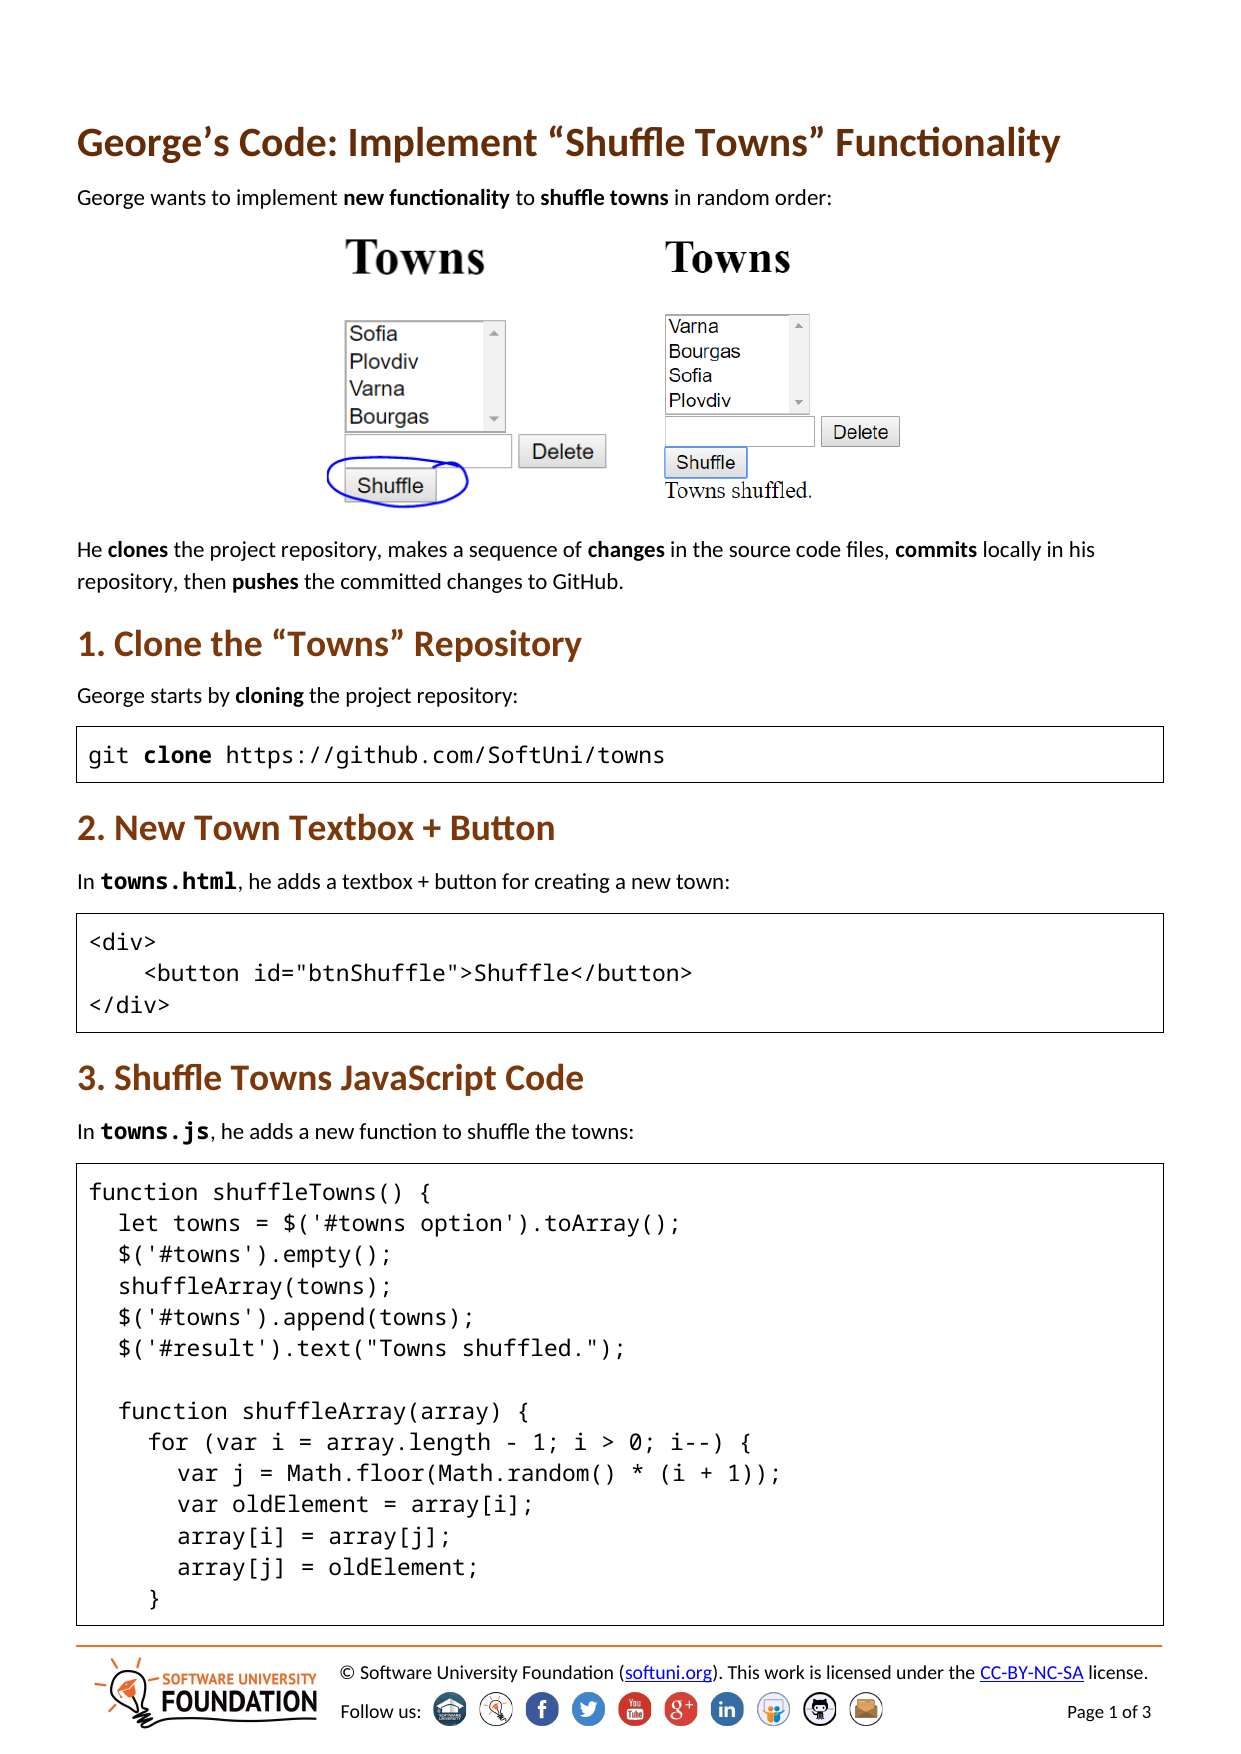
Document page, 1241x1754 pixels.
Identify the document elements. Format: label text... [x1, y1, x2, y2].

subtitle Shuffle Towns JavaScript Code [77, 1053, 1163, 1099]
table_header git clone https://github.com/SoftUni/towns [77, 727, 1163, 782]
text George wants to implement new functionality to shuffle towns in random order: [77, 183, 1163, 211]
picture [93, 1656, 317, 1729]
picture [664, 1692, 698, 1726]
picture [618, 1692, 652, 1726]
picture [652, 228, 914, 519]
text He clones the project repository, makes a sequence of changes in the source code files, commits locally in his repository, then pushes the committed changes to GitHub. [77, 535, 1163, 595]
picture [757, 1692, 790, 1726]
picture [479, 1692, 513, 1726]
text In towns.js, he adds a new function to shuffle the towns: [77, 1114, 1163, 1146]
picture [849, 1692, 883, 1726]
subtitle George’s Code: Implement “Shuffle Towns” Functionality [77, 116, 1163, 167]
text George starts by cloning the project repository: [77, 681, 1163, 709]
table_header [77, 1164, 1163, 1625]
picture [572, 1692, 605, 1726]
picture [803, 1692, 837, 1726]
picture [525, 1692, 559, 1726]
table_header <div> <button id="btnShuffle">Shuffle</button> </div> [77, 914, 1163, 1032]
picture [433, 1692, 467, 1726]
text In towns.html, he adds a textbox + button for creating a new town: [77, 865, 1163, 896]
subtitle New Town Textbox + Button [77, 804, 1163, 850]
picture [326, 227, 626, 519]
subtitle Clone the “Towns” Repository [77, 620, 1163, 666]
picture [710, 1692, 744, 1726]
